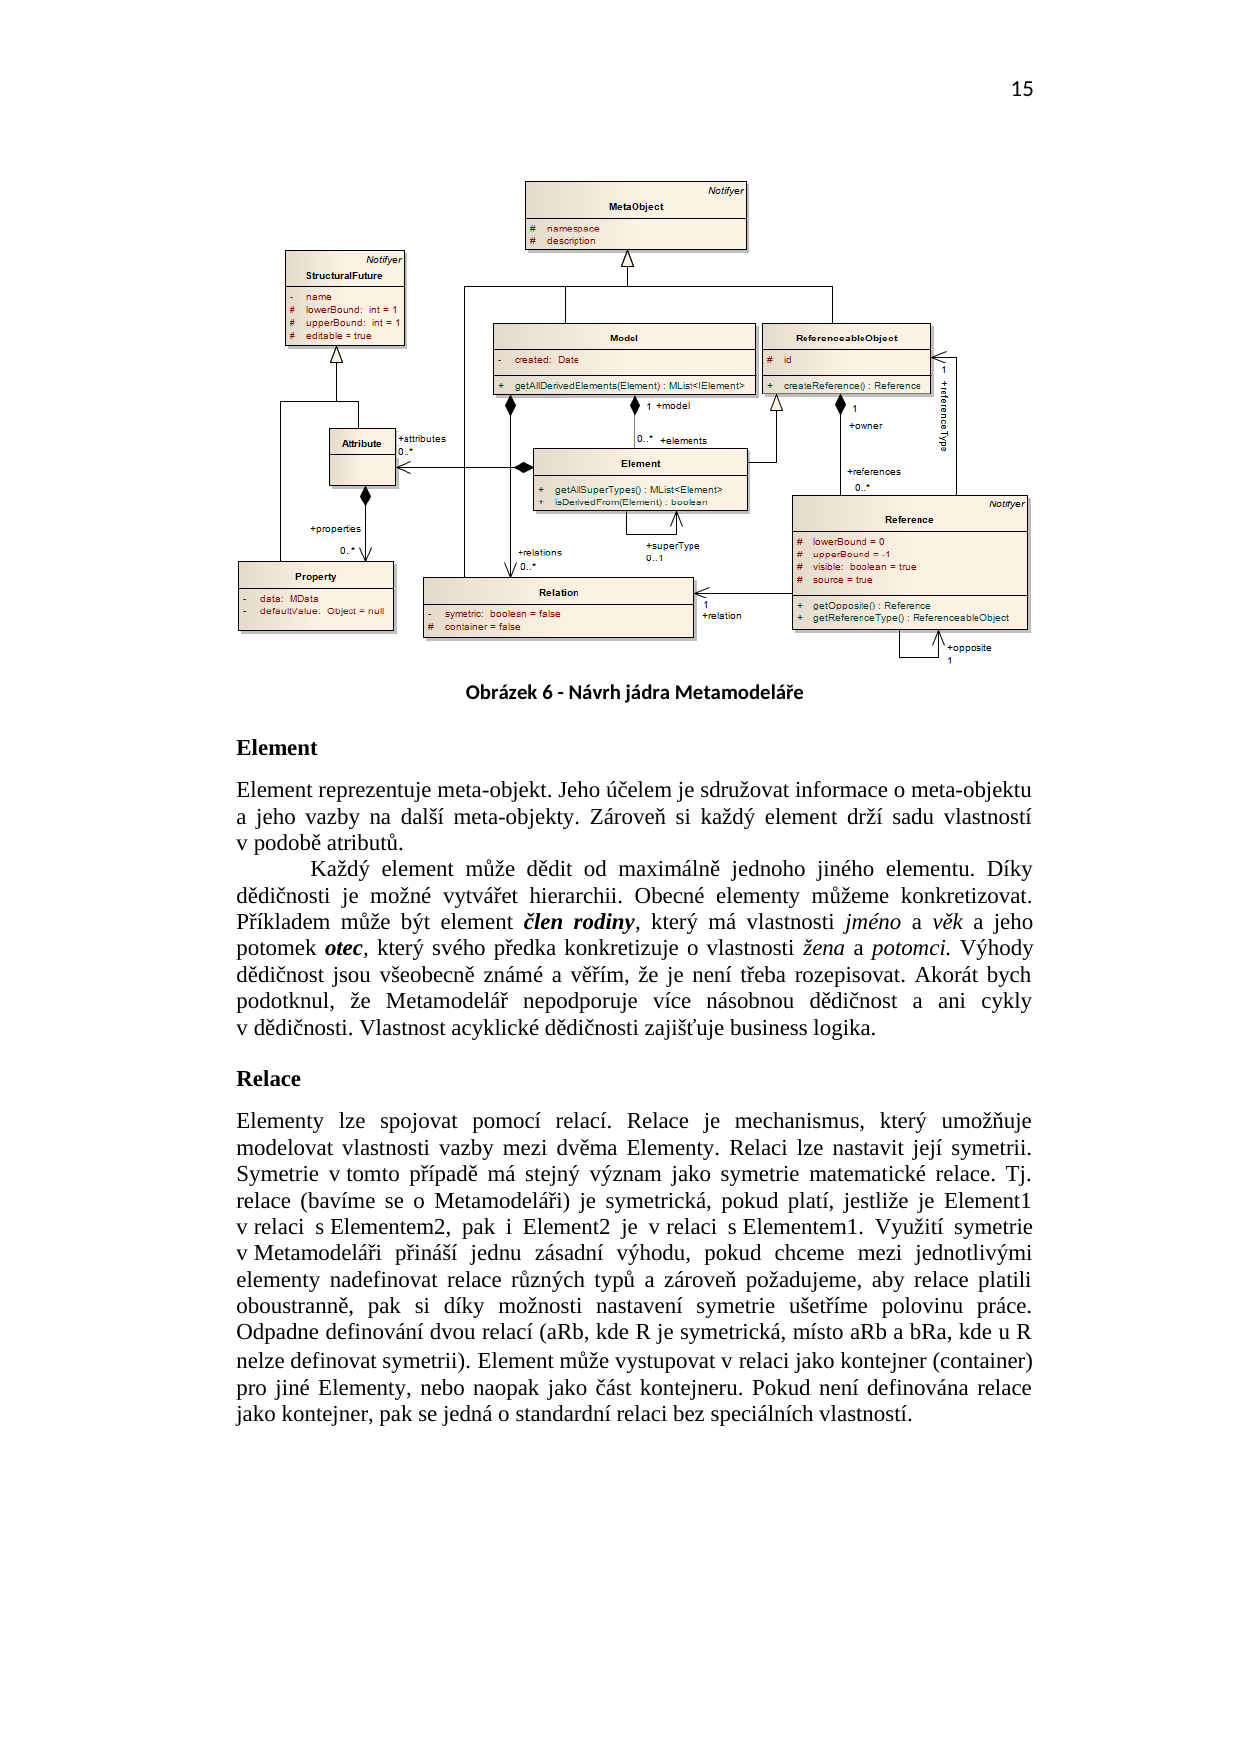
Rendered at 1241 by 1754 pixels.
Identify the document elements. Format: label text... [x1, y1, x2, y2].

text Element [236, 734, 1033, 760]
text Elementy lze spojovat pomocí relací. Relace je mechanismus, který umožňuje modelovat vlastnosti vazby mezi dvěma Elementy. Relaci lze nastavit její symetrii. Symetrie v tomto případě má stejný význam jako symetrie matematické relace. Tj. relace (bavíme se o Metamodeláři) je symetrická, pokud platí, jestliže je Element1 v relaci s Elementem2, pak i Element2 je v relaci s Elementem1. Využití symetrie v Metamodeláři přináší jednu zásadní výhodu, pokud chceme mezi jednotlivými elementy nadefinovat relace různých typů a zároveň požadujeme, aby relace platili oboustranně, pak si díky možnosti nastavení symetrie ušetříme polovinu práce. Odpadne definování dvou relací (aRb, kde R je symetrická, místo aRb a bRa, kde u R nelze definovat symetrii). Element může vystupovat v relaci jako kontejner (container) pro jiné Elementy, nebo naopak jako část kontejneru. Pokud není definována relace jako kontejner, pak se jedná o standardní relaci bez speciálních vlastností. [236, 1108, 1033, 1426]
text Relace [236, 1065, 1033, 1091]
picture [236, 177, 1034, 664]
text Element reprezentuje meta-objekt. Jeho účelem je sdružovat informace o meta-objektu a jeho vazby na další meta-objekty. Zároveň si každý element drží sadu vlastností v podobě atributů. [236, 776, 1033, 855]
text Každý element může dědit od maximálně jednoho jiného elementu. Díky dědičnosti je možné vytvářet hierarchii. Obecné elementy můžeme konkretizovat. Příkladem může být element člen rodiny, který má vlastnosti jméno a věk a jeho potomek otec, který svého předka konkretizuje o vlastnosti žena a potomci. Výhody dědičnost jsou všeobecně známé a věřím, že je není třeba rozepisovat. Akorát bych podotknul, že Metamodelář nepodporuje více násobnou dědičnost a ani cykly v dědičnosti. Vlastnost acyklické dědičnosti zajišťuje business logika. [236, 855, 1033, 1040]
